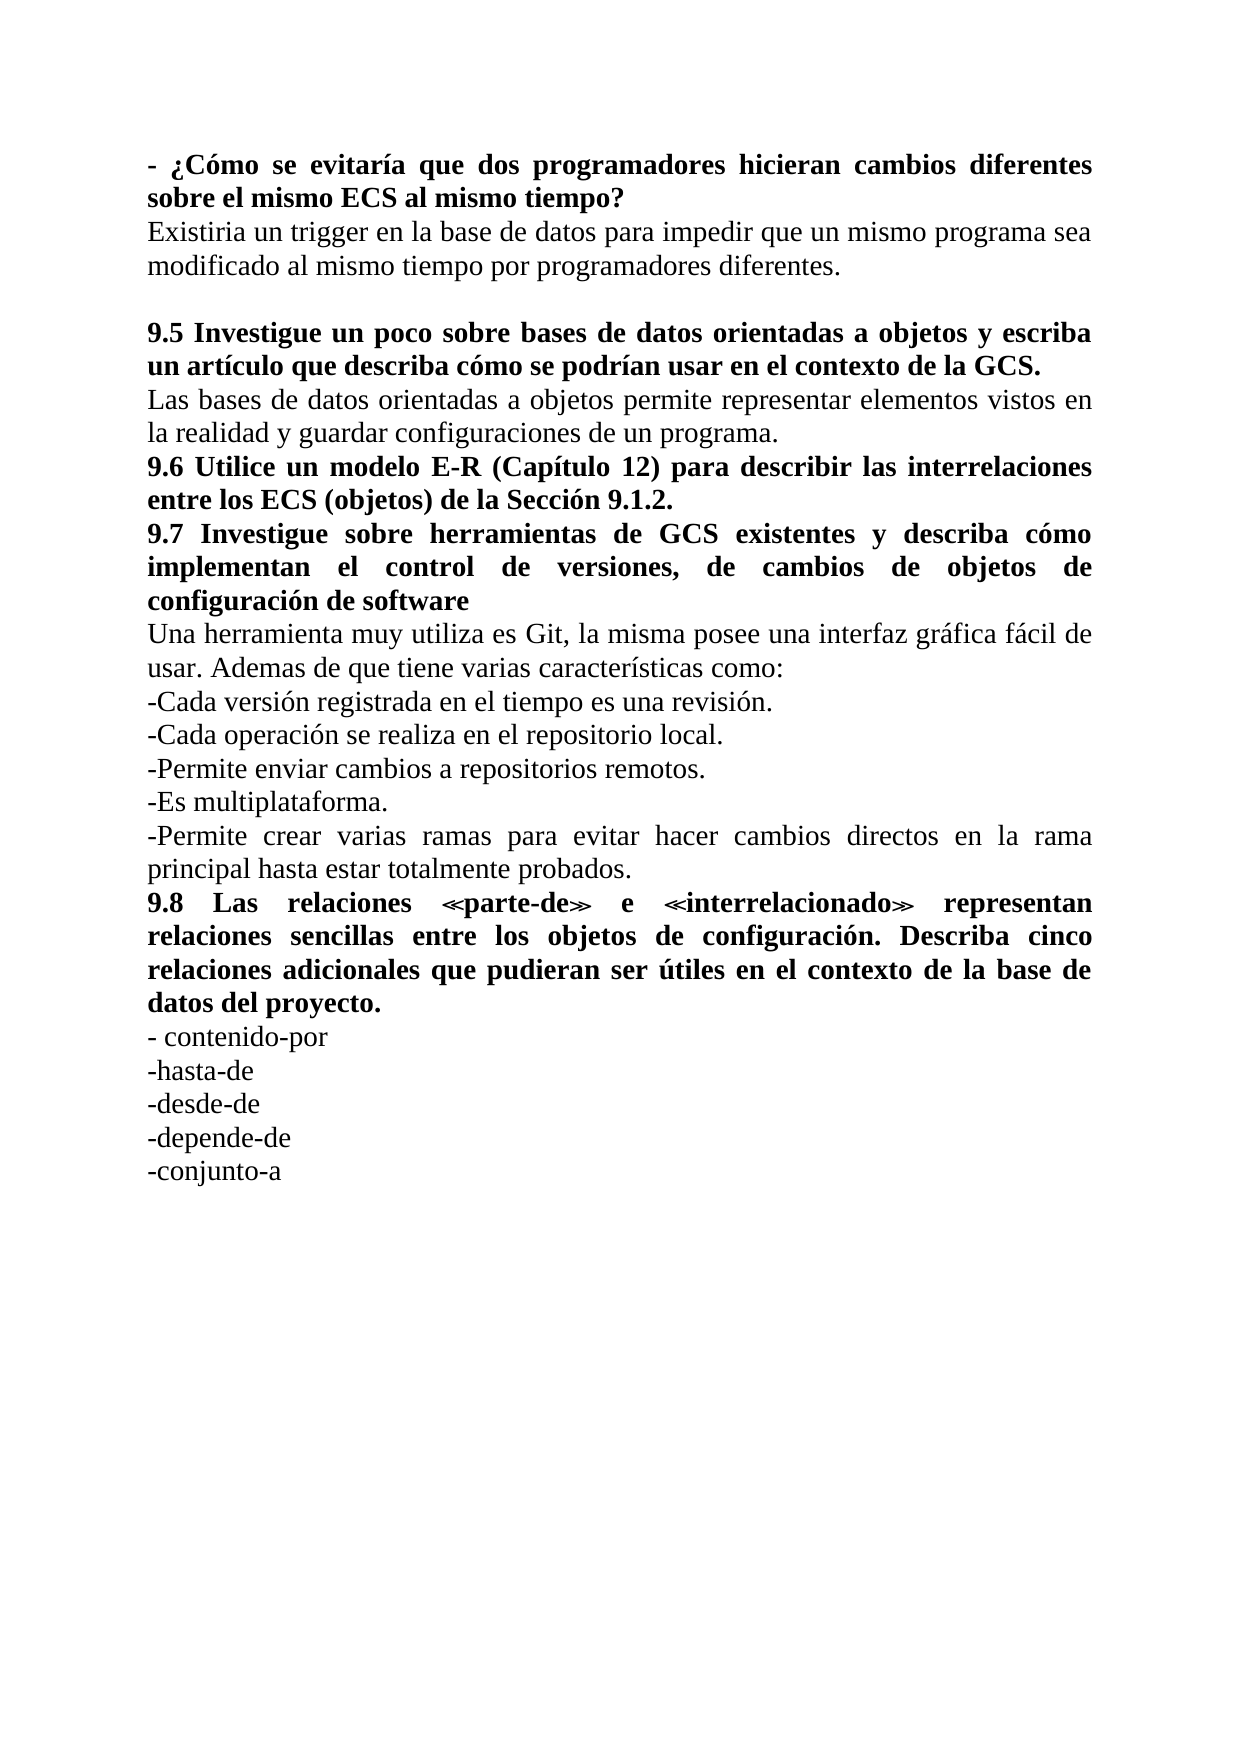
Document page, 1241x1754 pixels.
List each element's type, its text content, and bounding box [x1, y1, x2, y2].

list 9.6 Utilice un modelo E-R (Capítulo 12) para describir las interrelaciones entre los ECS (objetos) de la Sección 9.1.2. [147, 449, 1093, 516]
list -Permite crear varias ramas para evitar hacer cambios directos en la rama principal hasta estar totalmente probados. [147, 818, 1093, 885]
list -Permite enviar cambios a repositorios remotos. [147, 751, 1093, 784]
list -hasta-de [147, 1053, 1093, 1086]
list 9.7 Investigue sobre herramientas de GCS existentes y describa cómo implementan el control de versiones, de cambios de objetos de configuración de software [147, 516, 1093, 617]
list -conjunto-a [147, 1153, 1093, 1187]
list - ¿Cómo se evitaría que dos programadores hicieran cambios diferentes sobre el mismo ECS al mismo tiempo? [147, 147, 1093, 214]
list -Cada operación se realiza en el repositorio local. [147, 717, 1093, 751]
list Existiria un trigger en la base de datos para impedir que un mismo programa sea modificado al mismo tiempo por programadores diferentes. [147, 214, 1093, 281]
list - contenido-por [147, 1019, 1093, 1053]
list -Cada versión registrada en el tiempo es una revisión. [147, 684, 1093, 717]
list Las bases de datos orientadas a objetos permite representar elementos vistos en la realidad y guardar configuraciones de un programa. [147, 382, 1093, 449]
list -Es multiplataforma. [147, 784, 1093, 818]
list -desde-de [147, 1086, 1093, 1120]
list -depende-de [147, 1120, 1093, 1153]
list 9.5 Investigue un poco sobre bases de datos orientadas a objetos y escriba un artículo que describa cómo se podrían usar en el contexto de la GCS. [147, 315, 1093, 382]
list 9.8 Las relaciones ≪parte-de≫ e ≪interrelacionado≫ representan relaciones sencillas entre los objetos de configuración. Describa cinco relaciones adicionales que pudieran ser útiles en el contexto de la base de datos del proyecto. [147, 885, 1093, 1019]
list Una herramienta muy utiliza es Git, la misma posee una interfaz gráfica fácil de usar. Ademas de que tiene varias características como: [147, 617, 1093, 684]
